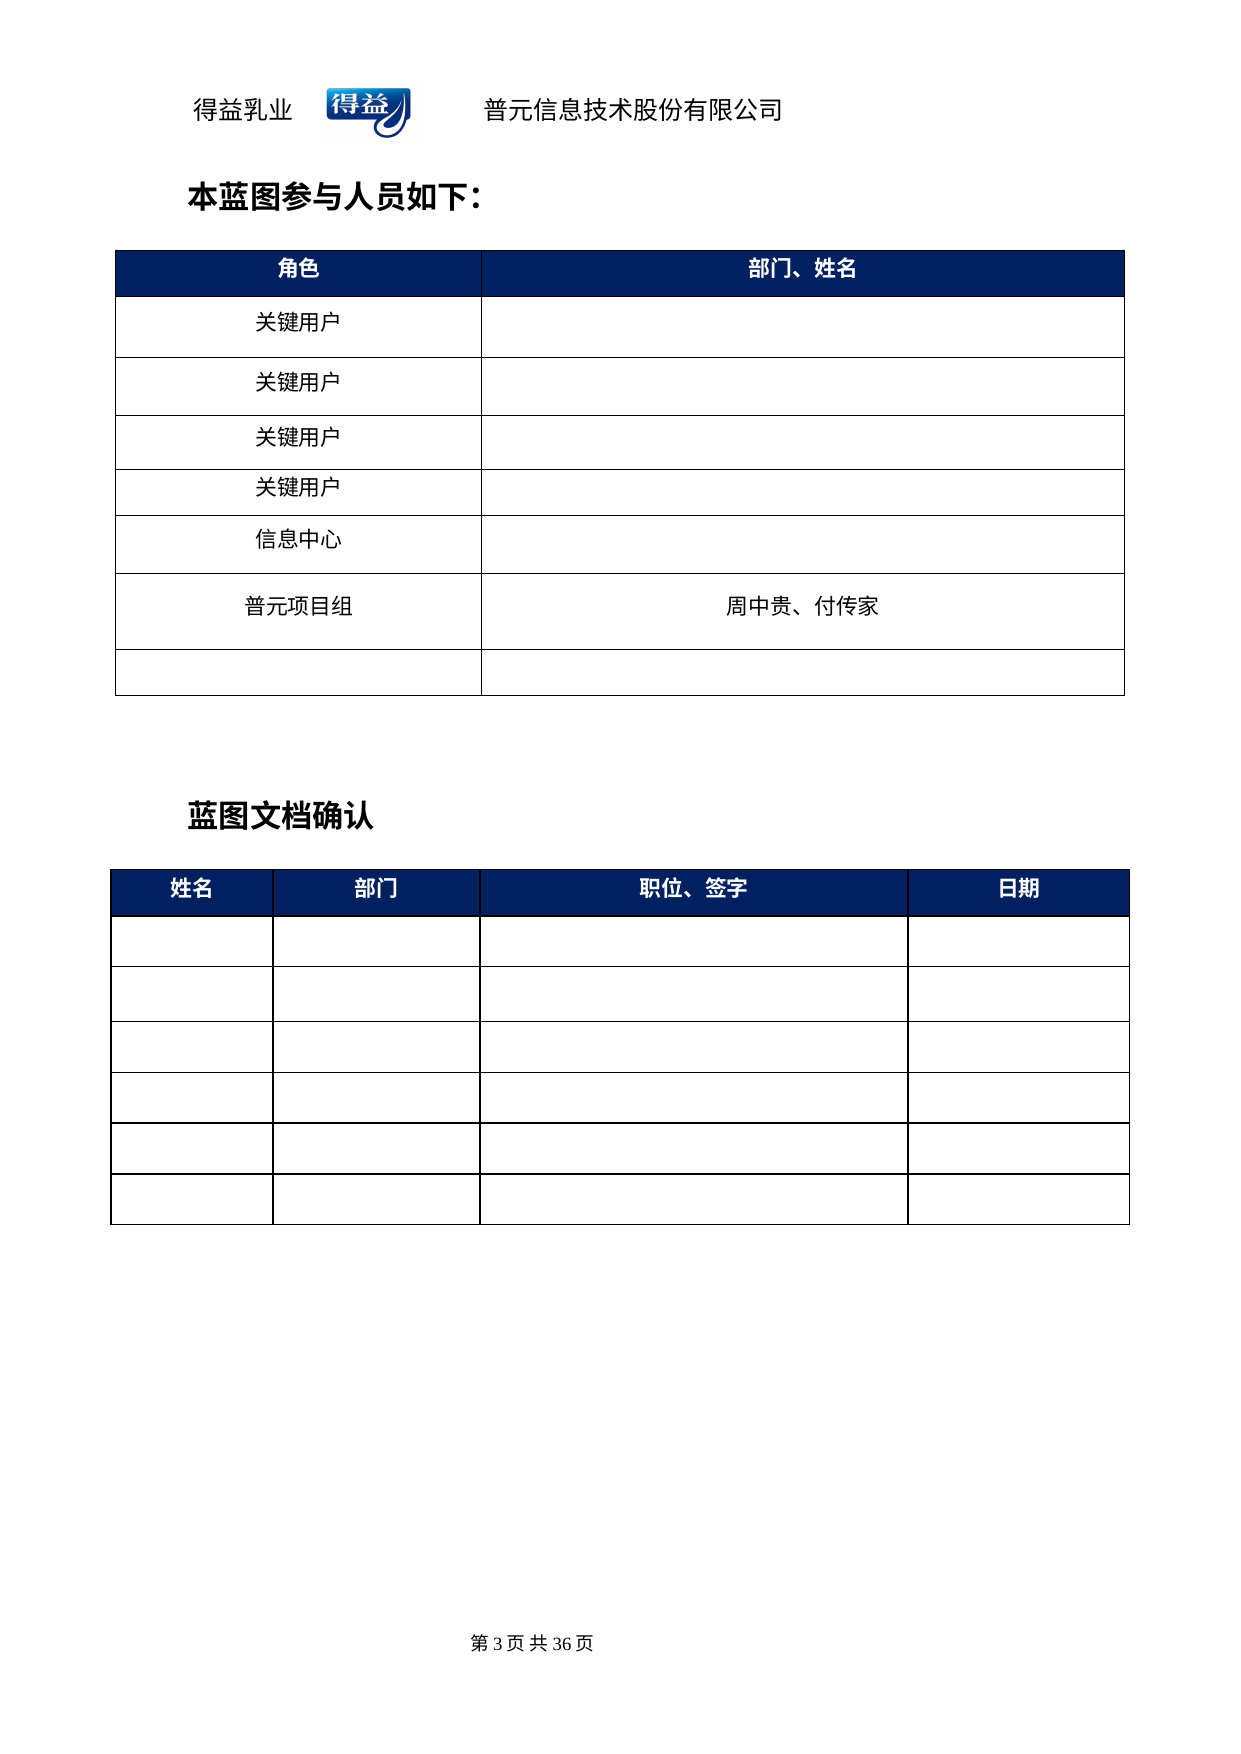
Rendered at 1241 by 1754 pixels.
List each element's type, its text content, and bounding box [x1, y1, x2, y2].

table_cell [274, 1073, 479, 1122]
table_cell [909, 1022, 1129, 1071]
table_cell [482, 650, 1124, 695]
table_header 职位、签字 [481, 870, 907, 915]
table_cell [481, 1022, 907, 1071]
text 本蓝图参与人员如下： [187, 162, 1053, 227]
table_cell [112, 1124, 272, 1173]
table_cell [116, 650, 481, 695]
table_cell [909, 1175, 1129, 1224]
table_cell [909, 1073, 1129, 1122]
table_cell [481, 917, 907, 966]
table_cell [481, 1073, 907, 1122]
table_cell [112, 917, 272, 966]
table_cell 关键用户 [116, 358, 481, 415]
table_cell [909, 1124, 1129, 1173]
table_header 部门、姓名 [482, 251, 1124, 296]
table_cell [481, 1175, 907, 1224]
table_cell [274, 967, 479, 1021]
table_cell [909, 917, 1129, 966]
table_cell [274, 1175, 479, 1224]
text 蓝图文档确认 [187, 781, 1053, 846]
table_cell [274, 917, 479, 966]
table_cell [112, 1175, 272, 1224]
table_cell [481, 967, 907, 1021]
table_cell [112, 967, 272, 1021]
table_cell 关键用户 [116, 470, 481, 515]
table_cell [112, 1022, 272, 1071]
table_cell [482, 358, 1124, 415]
table_cell [482, 297, 1124, 357]
table_cell 周中贵、付传家 [482, 574, 1124, 649]
table_header 部门 [274, 870, 479, 915]
table_cell [112, 1073, 272, 1122]
table_cell 普元项目组 [116, 574, 481, 649]
table_cell 关键用户 [116, 297, 481, 357]
table_header 姓名 [112, 870, 272, 915]
table_cell [274, 1124, 479, 1173]
table_cell [909, 967, 1129, 1021]
table_cell 信息中心 [116, 516, 481, 573]
table_cell [482, 470, 1124, 515]
table_cell [482, 416, 1124, 469]
table_header 日期 [909, 870, 1129, 915]
picture [318, 80, 421, 141]
table_cell [482, 516, 1124, 573]
table_cell [274, 1022, 479, 1071]
table_cell [481, 1124, 907, 1173]
table_cell 关键用户 [116, 416, 481, 469]
table_header 角色 [116, 251, 481, 296]
